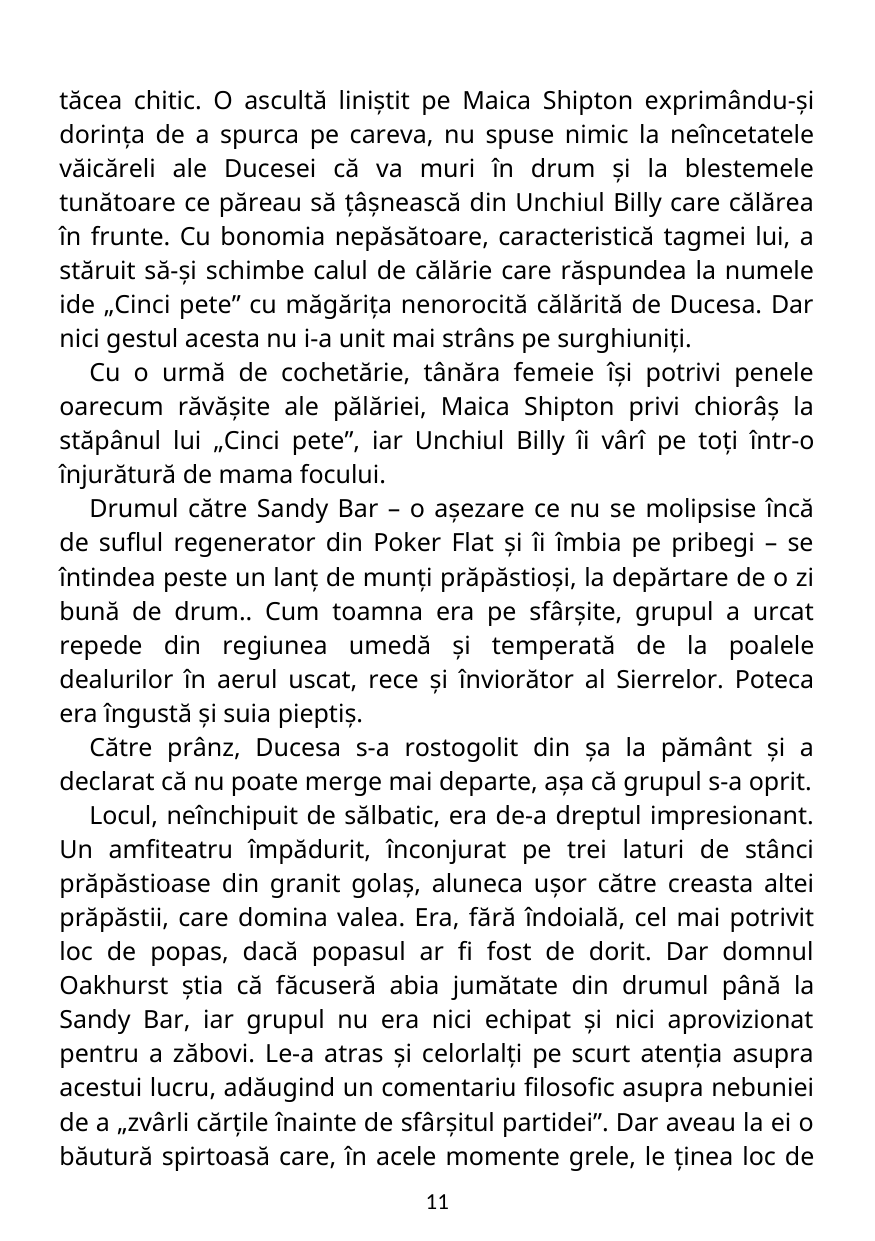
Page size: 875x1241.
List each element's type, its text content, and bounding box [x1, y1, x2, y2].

text Drumul către Sandy Bar – o aşezare ce nu se molipsise încă de suflul regenerator din Poker Flat şi îi îmbia pe pribegi – se întindea peste un lanţ de munţi prăpăstioşi, la depărtare de o zi bună de drum.. Cum toamna era pe sfârşite, grupul a urcat repede din regiunea umedă şi temperată de la poalele dealurilor în aerul uscat, rece şi înviorător al Sierrelor. Poteca era îngustă şi suia pieptiş. [59, 491, 815, 729]
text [59, 82, 815, 355]
text Către prânz, Ducesa s-a rostogolit din şa la pământ şi a declarat că nu poate merge mai departe, aşa că grupul s-a oprit. [59, 729, 815, 798]
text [59, 798, 815, 1172]
text Cu o urmă de cochetărie, tânăra femeie îşi potrivi penele oarecum răvăşite ale pălăriei, Maica Shipton privi chiorâş la stăpânul lui „Cinci pete”, iar Unchiul Billy îi vârî pe toţi într-o înjurătură de mama focului. [59, 355, 815, 491]
